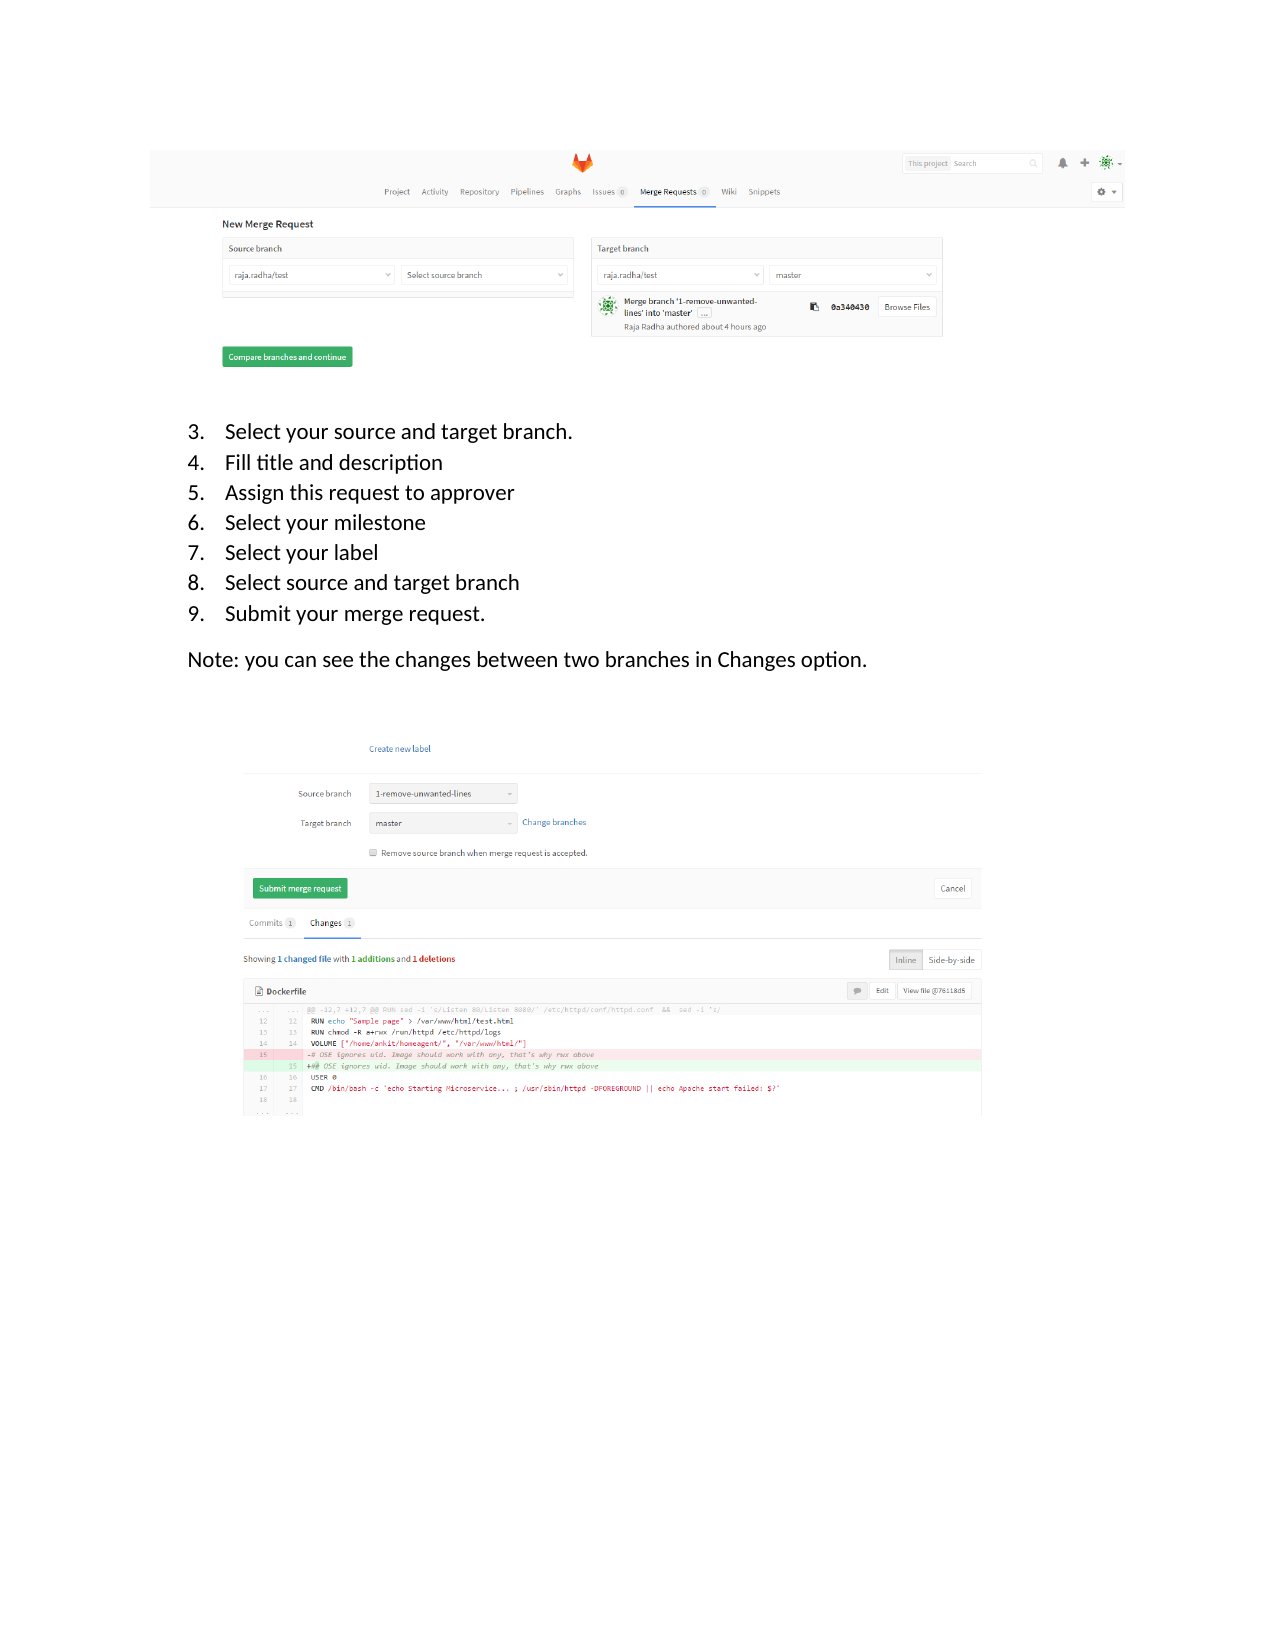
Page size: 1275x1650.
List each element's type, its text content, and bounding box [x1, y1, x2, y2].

picture [187, 739, 1163, 1116]
list Select your label [187, 538, 1125, 566]
list Select source and target branch [187, 568, 1125, 596]
list Submit your merge request. [187, 599, 1125, 627]
text Note: you can see the changes between two branches in Changes option. [187, 646, 1125, 673]
list Select your milestone [187, 508, 1125, 536]
list Assign this request to approver [187, 478, 1125, 506]
picture [150, 150, 1125, 399]
list Fill title and description [187, 448, 1125, 476]
list Select your source and target branch. [187, 417, 1125, 445]
